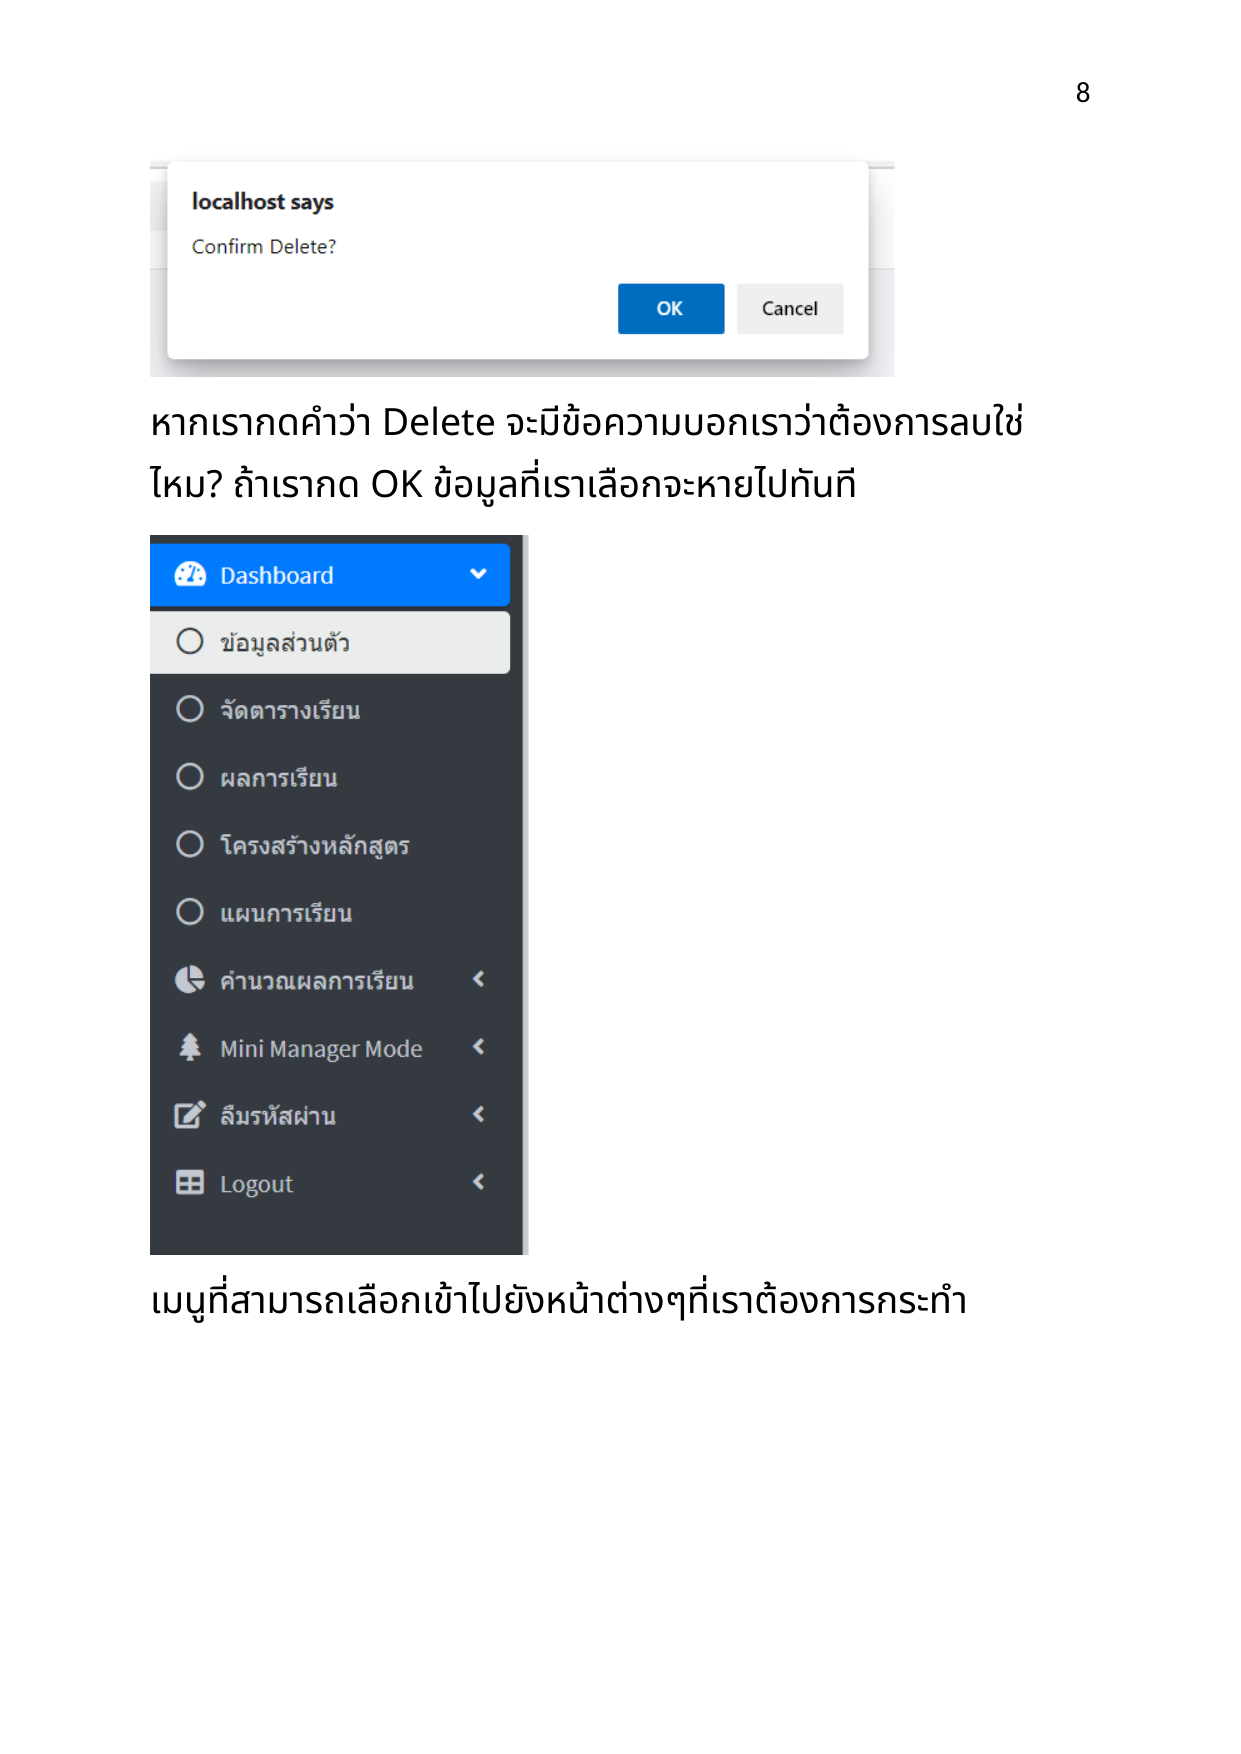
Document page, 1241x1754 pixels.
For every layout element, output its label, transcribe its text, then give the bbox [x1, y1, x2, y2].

picture [150, 535, 529, 1255]
picture [150, 150, 895, 377]
text เมนูที่สามารถเลือกเข้าไปยังหน้าต่างๆที่เราต้องการกระทำ [150, 1274, 1090, 1330]
text หากเรากดคำว่า Delete จะมีข้อความบอกเราว่าต้องการลบใช่ไหม? ถ้าเรากด OK ข้อมูลที่เราเลือกจะหายไปทันที [150, 396, 1090, 514]
